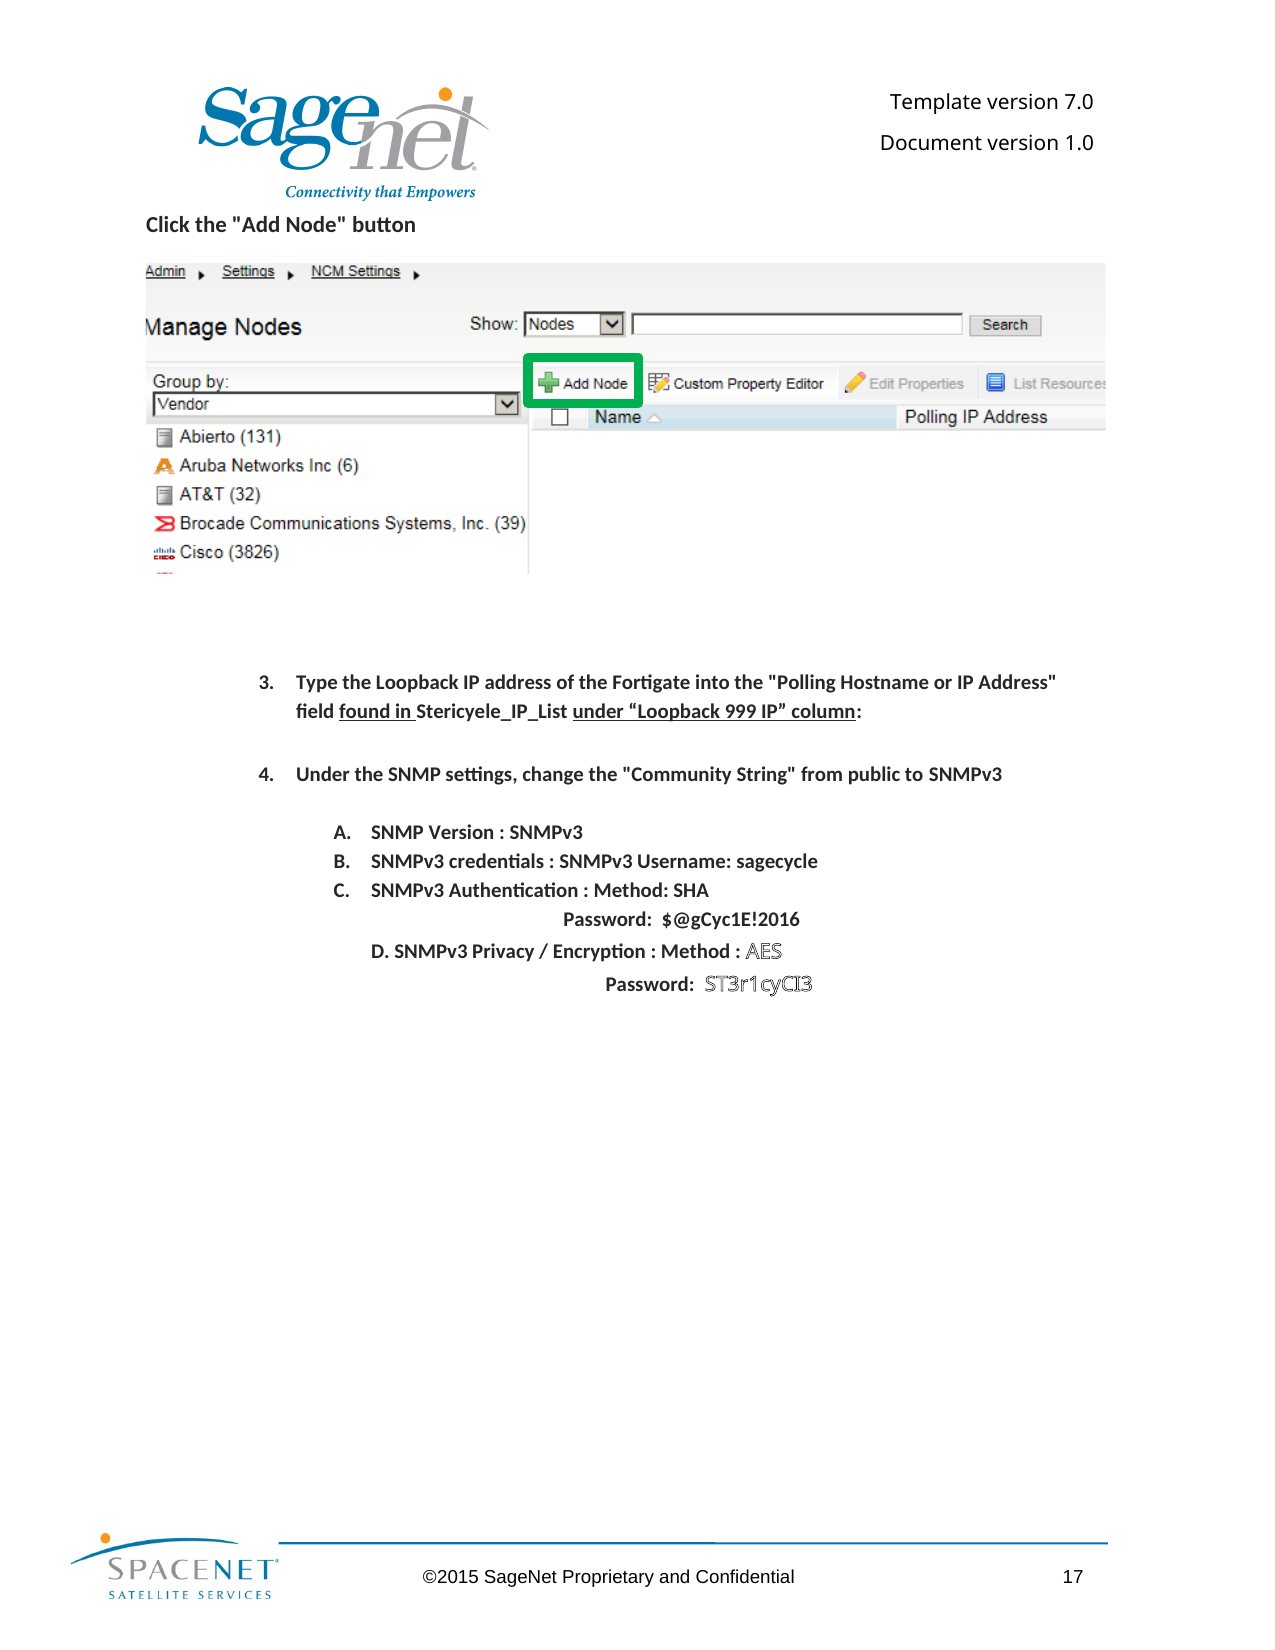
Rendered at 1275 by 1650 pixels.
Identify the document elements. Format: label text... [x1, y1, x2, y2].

picture [198, 87, 489, 201]
list SNMP Version : SNMPv3 [333, 819, 1094, 844]
list SNMPv3 credentials : SNMPv3 Username: sagecycle [333, 848, 1094, 874]
picture [70, 1533, 279, 1599]
text Click the "Add Node" button [146, 211, 1094, 239]
list Under the SNMP settings, change the "Community String" from public to SNMPv3 [258, 761, 1094, 786]
picture [145, 263, 1106, 574]
list SNMPv3 Authentication : Method: SHA Password: $@gCyc1E!2016 D. SNMPv3 Privacy / Encryption : Method : AES Password: ST3r1cyCI3 [333, 877, 1094, 997]
list Type the Loopback IP address of the Fortigate into the "Polling Hostname or IP Address" field found in Stericyele_IP_List under “Loopback 999 IP” column: [258, 669, 1094, 756]
